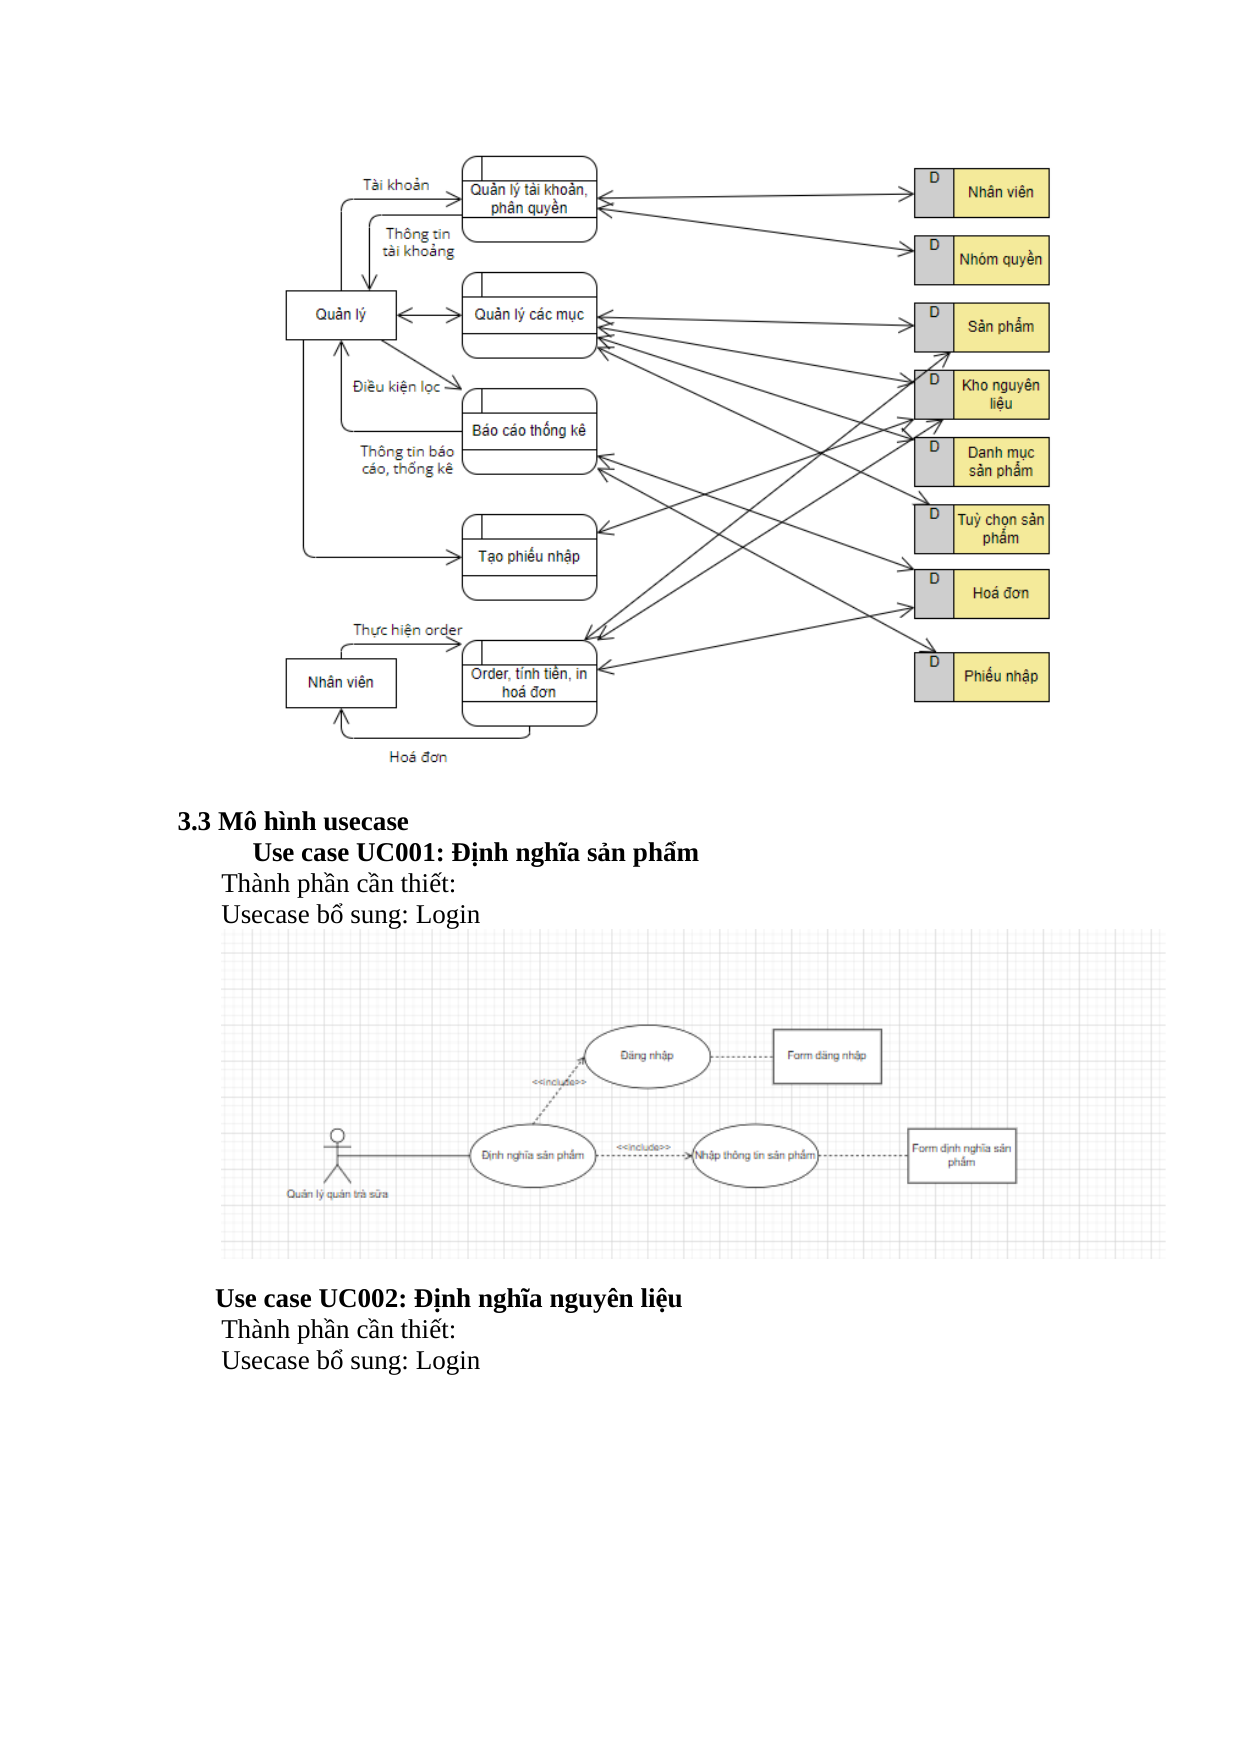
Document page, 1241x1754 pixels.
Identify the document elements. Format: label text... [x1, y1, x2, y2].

list Usecase bổ sung: Login [221, 1344, 1122, 1376]
list Use case UC001: Định nghĩa sản phẩm [215, 836, 1122, 867]
list Usecase bổ sung: Login [221, 898, 1122, 929]
picture [177, 118, 1122, 805]
list 3.3 Mô hình usecase [177, 805, 1122, 836]
list Thành phần cần thiết: [221, 1313, 1122, 1344]
list Thành phần cần thiết: [221, 867, 1122, 898]
list Use case UC002: Định nghĩa nguyên liệu [215, 1282, 1122, 1313]
picture [221, 929, 1166, 1259]
